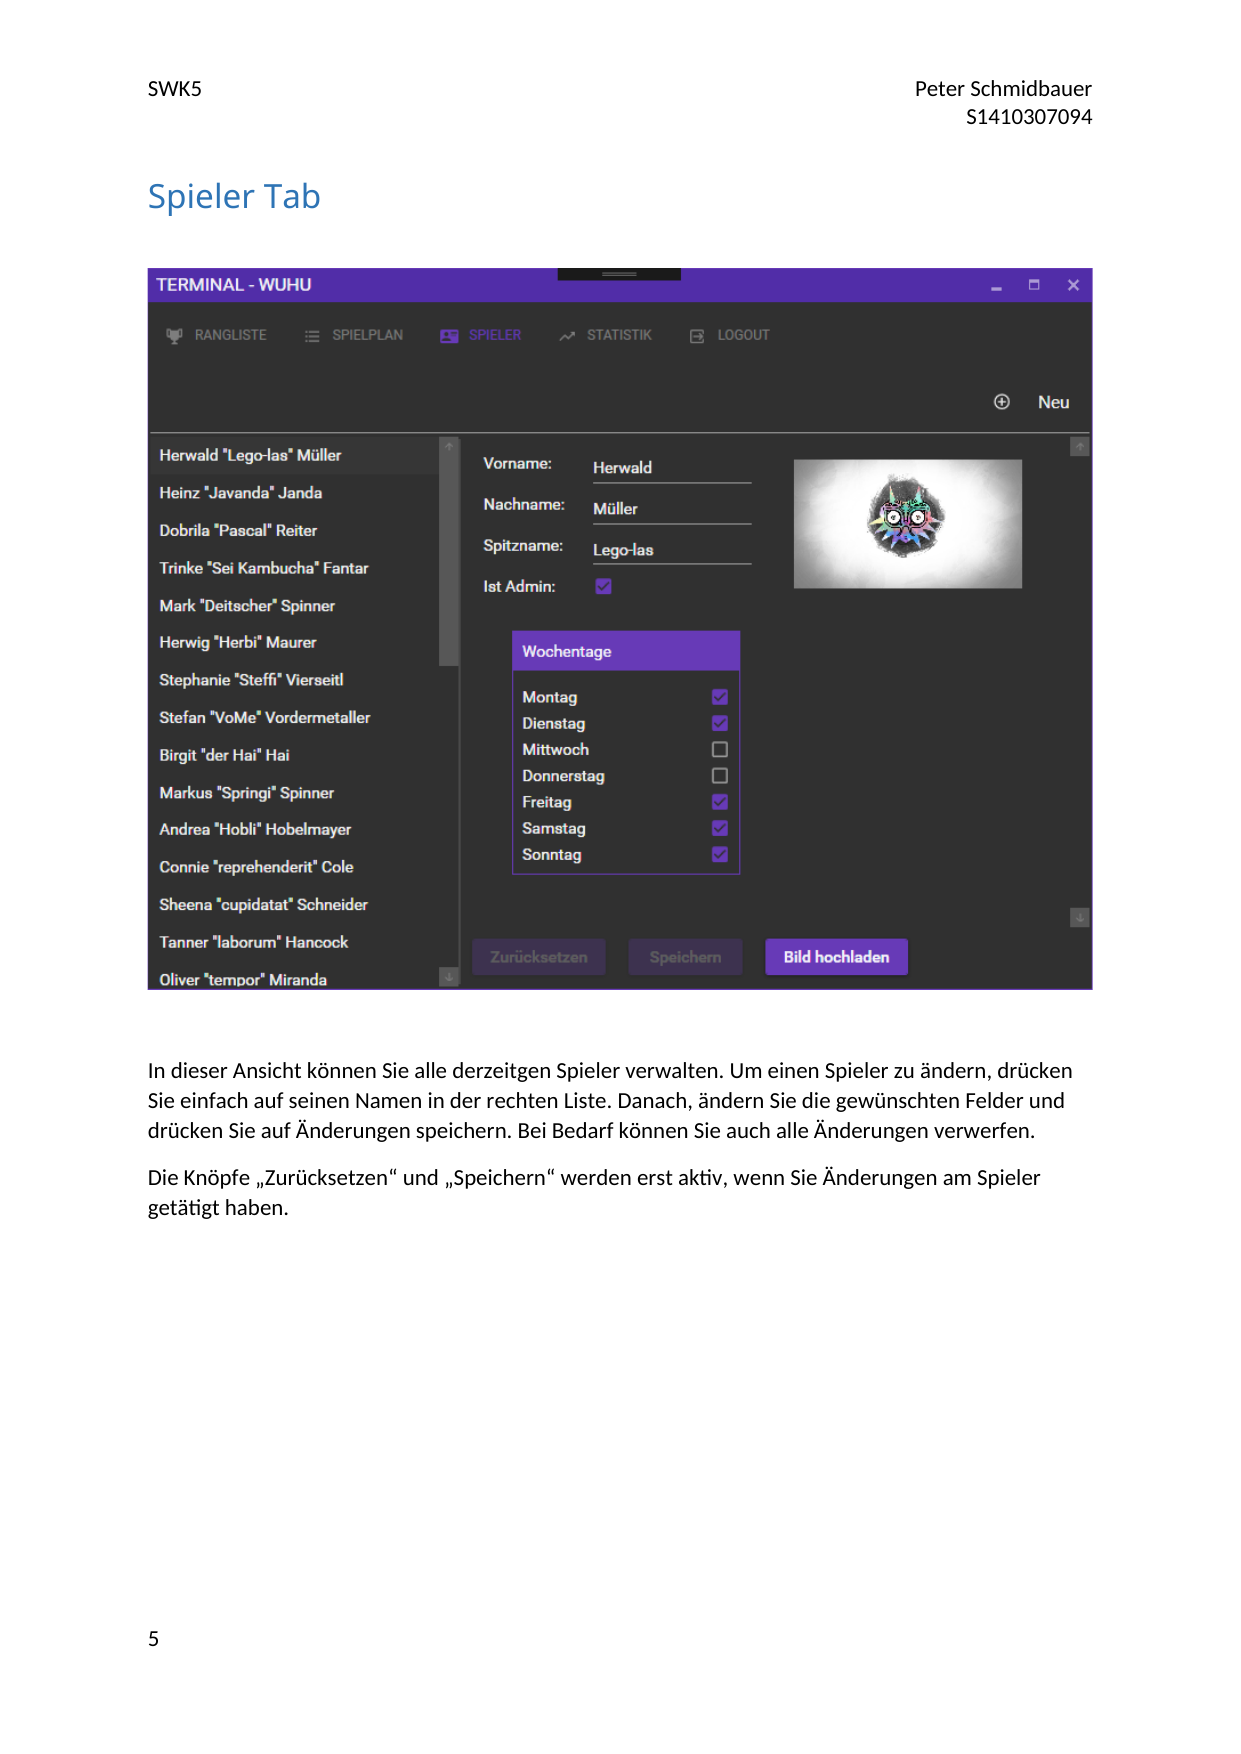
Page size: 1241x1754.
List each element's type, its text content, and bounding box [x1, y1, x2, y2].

picture [147, 268, 1093, 990]
text Die Knöpfe „Zurücksetzen“ und „Speichern“ werden erst aktiv, wenn Sie Änderungen am Spieler getätigt haben. [148, 1163, 1093, 1221]
text In dieser Ansicht können Sie alle derzeitgen Spieler verwalten. Um einen Spieler zu ändern, drücken Sie einfach auf seinen Namen in der rechten Liste. Danach, ändern Sie die gewünschten Felder und drücken Sie auf Änderungen speichern. Bei Bedarf können Sie auch alle Änderungen verwerfen. [148, 1056, 1093, 1144]
subtitle Spieler Tab [148, 173, 1093, 218]
